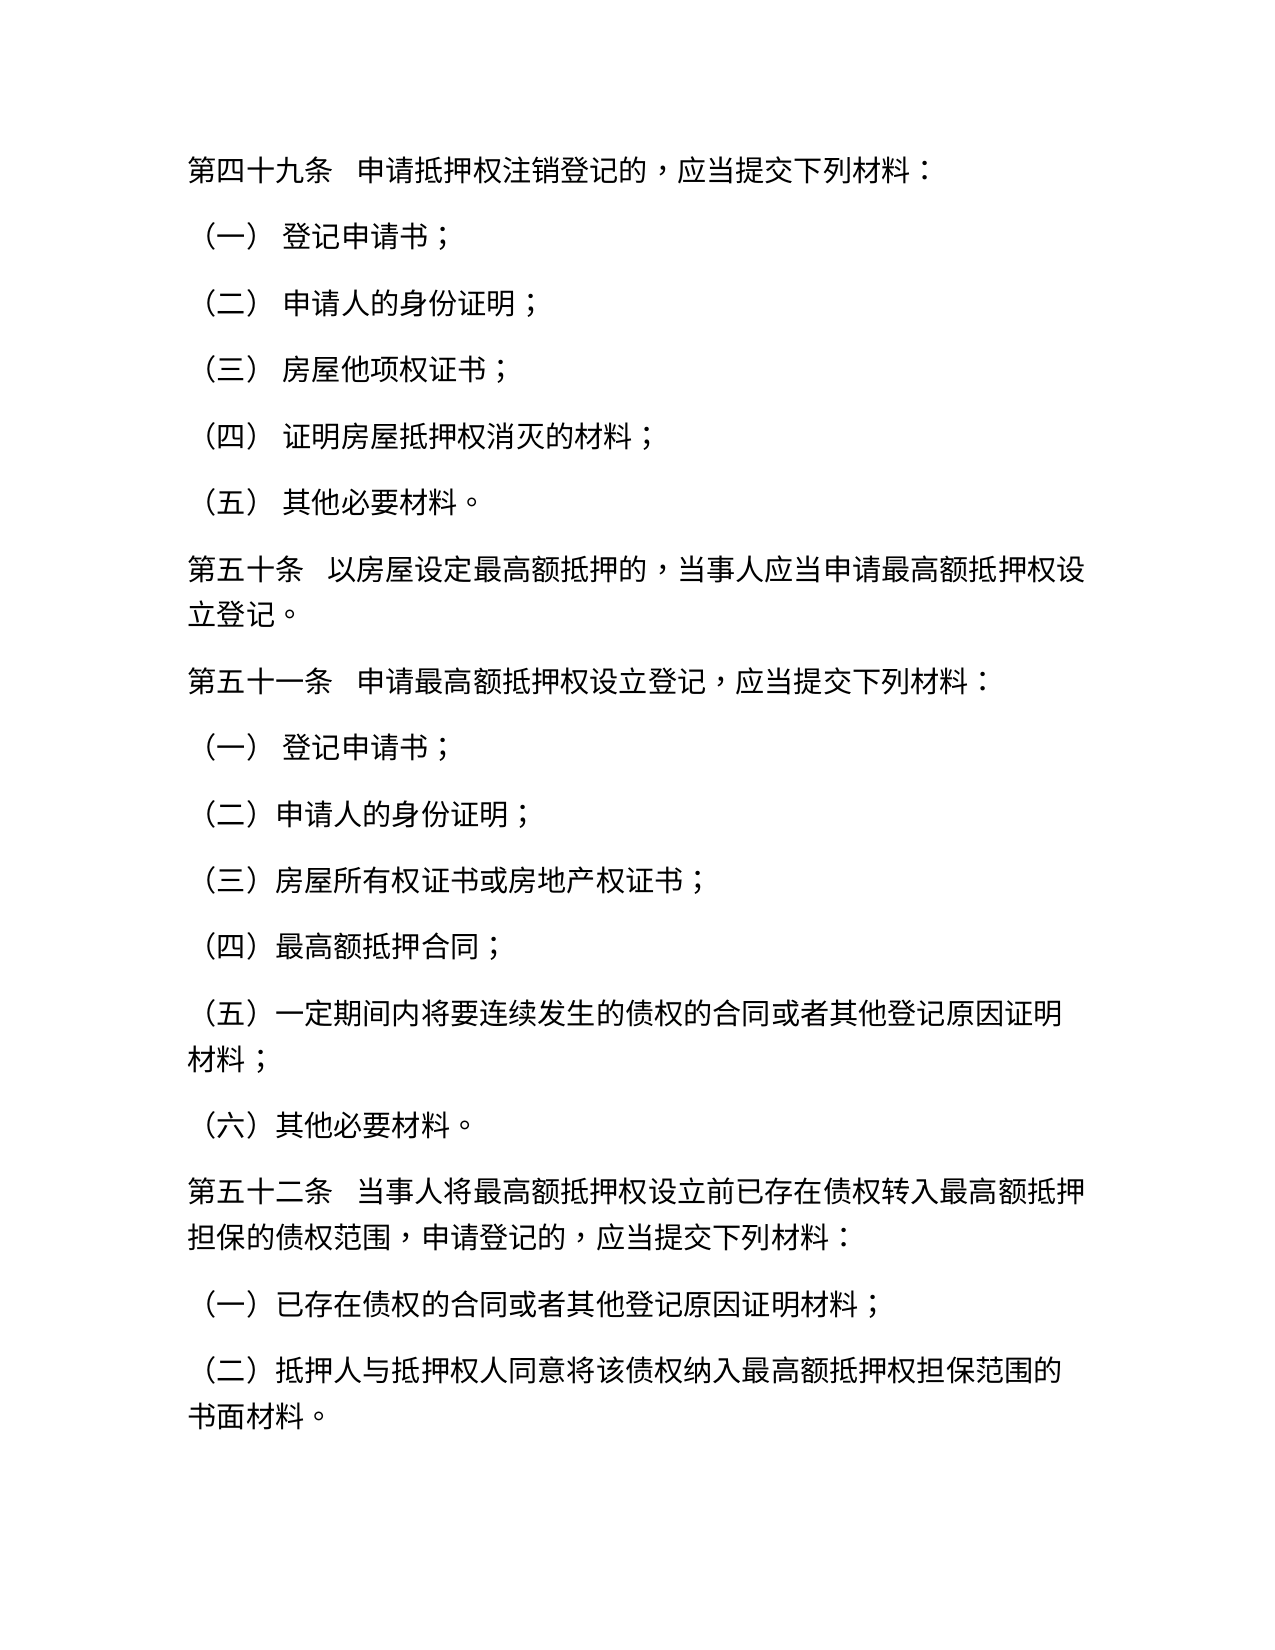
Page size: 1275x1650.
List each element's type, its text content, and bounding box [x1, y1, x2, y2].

text （五） 其他必要材料。 [187, 482, 1087, 522]
text （二）申请人的身份证明； [187, 794, 1087, 833]
text （一） 登记申请书； [187, 727, 1087, 767]
text 第四十九条 申请抵押权注销登记的，应当提交下列材料： [187, 150, 1087, 190]
text 第五十条 以房屋设定最高额抵押的，当事人应当申请最高额抵押权设立登记。 [187, 549, 1087, 634]
text （六）其他必要材料。 [187, 1105, 1087, 1145]
text （三）房屋所有权证书或房地产权证书； [187, 860, 1087, 900]
text （一）已存在债权的合同或者其他登记原因证明材料； [187, 1284, 1087, 1323]
text （二）抵押人与抵押权人同意将该债权纳入最高额抵押权担保范围的书面材料。 [187, 1350, 1087, 1436]
text （三） 房屋他项权证书； [187, 349, 1087, 389]
text （四） 证明房屋抵押权消灭的材料； [187, 416, 1087, 456]
text （五）一定期间内将要连续发生的债权的合同或者其他登记原因证明材料； [187, 993, 1087, 1078]
text 第五十一条 申请最高额抵押权设立登记，应当提交下列材料： [187, 661, 1087, 701]
text 第五十二条 当事人将最高额抵押权设立前已存在债权转入最高额抵押担保的债权范围，申请登记的，应当提交下列材料： [187, 1172, 1087, 1257]
text （二） 申请人的身份证明； [187, 283, 1087, 323]
text （一） 登记申请书； [187, 216, 1087, 256]
text （四）最高额抵押合同； [187, 927, 1087, 966]
